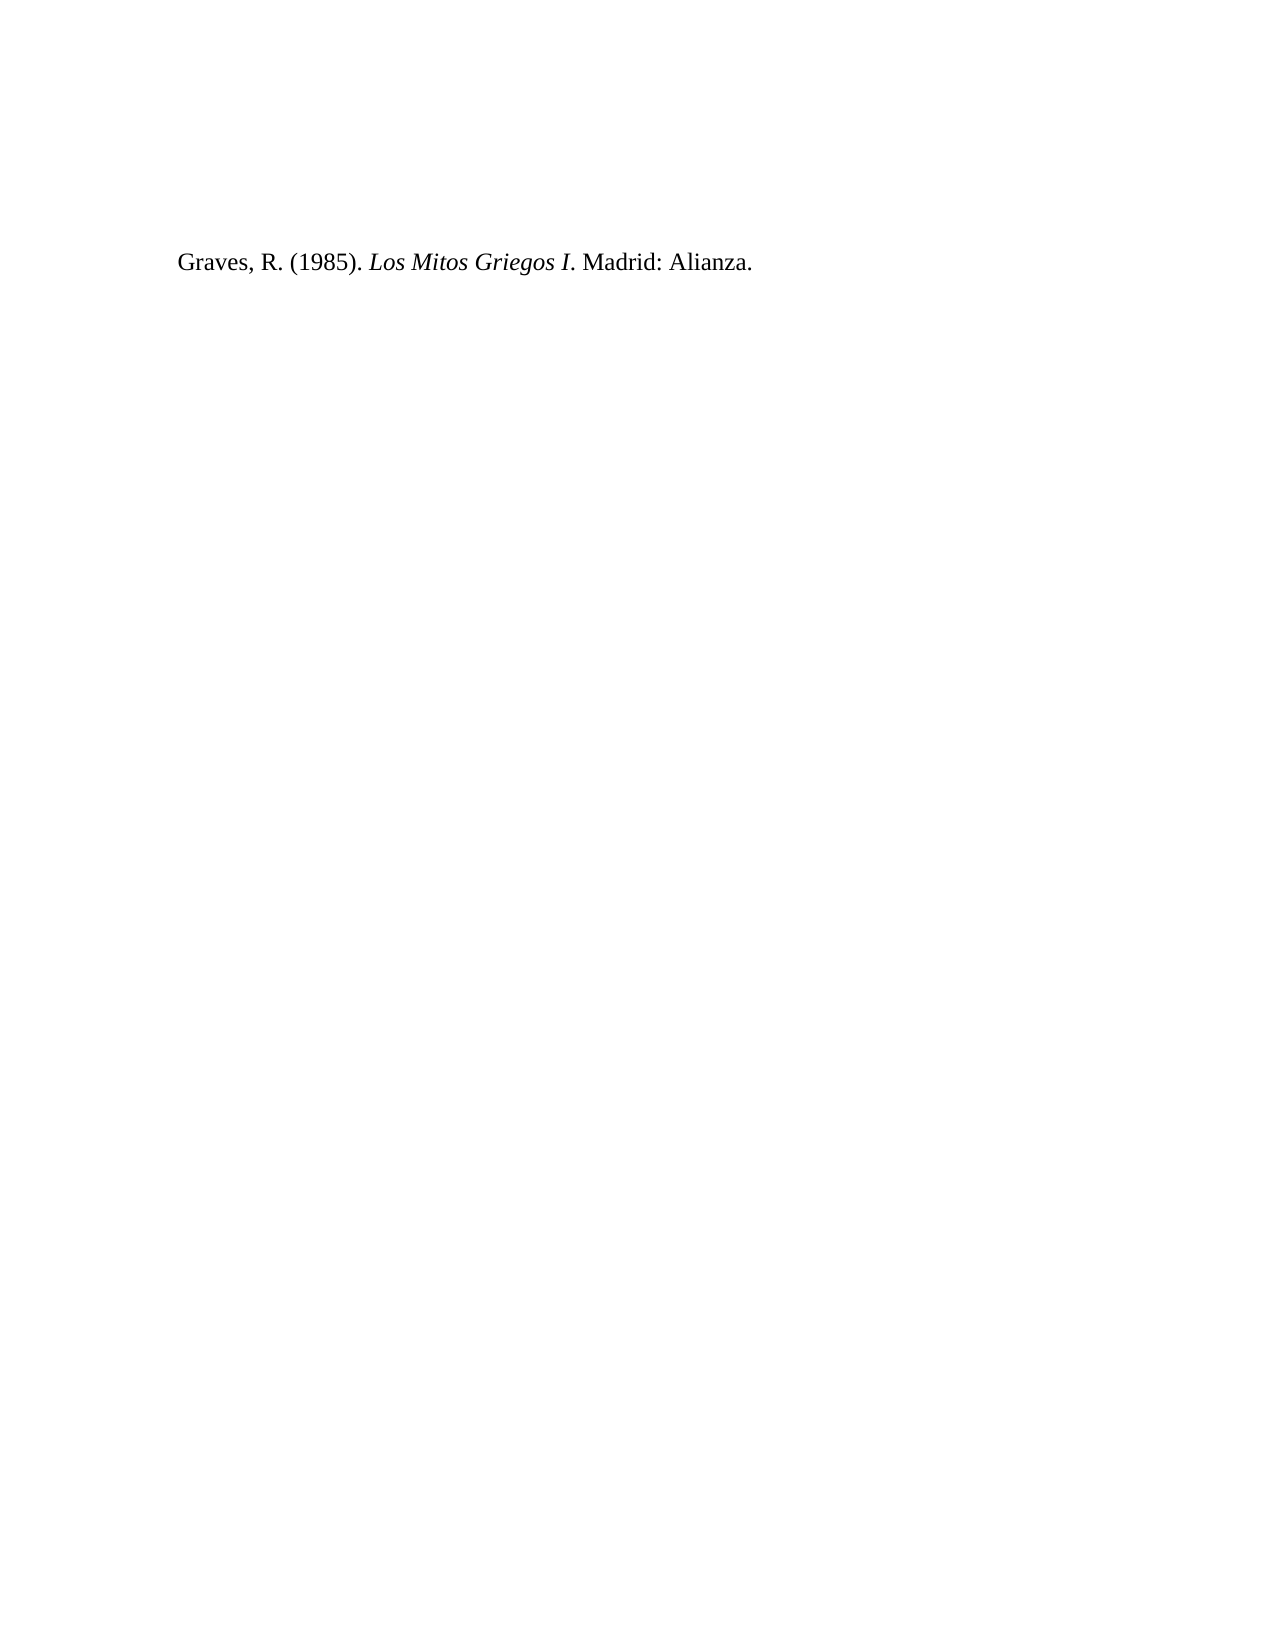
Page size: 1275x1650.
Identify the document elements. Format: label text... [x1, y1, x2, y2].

text Graves, R. (1985). Los Mitos Griegos I. Madrid: Alianza. [177, 247, 1098, 275]
